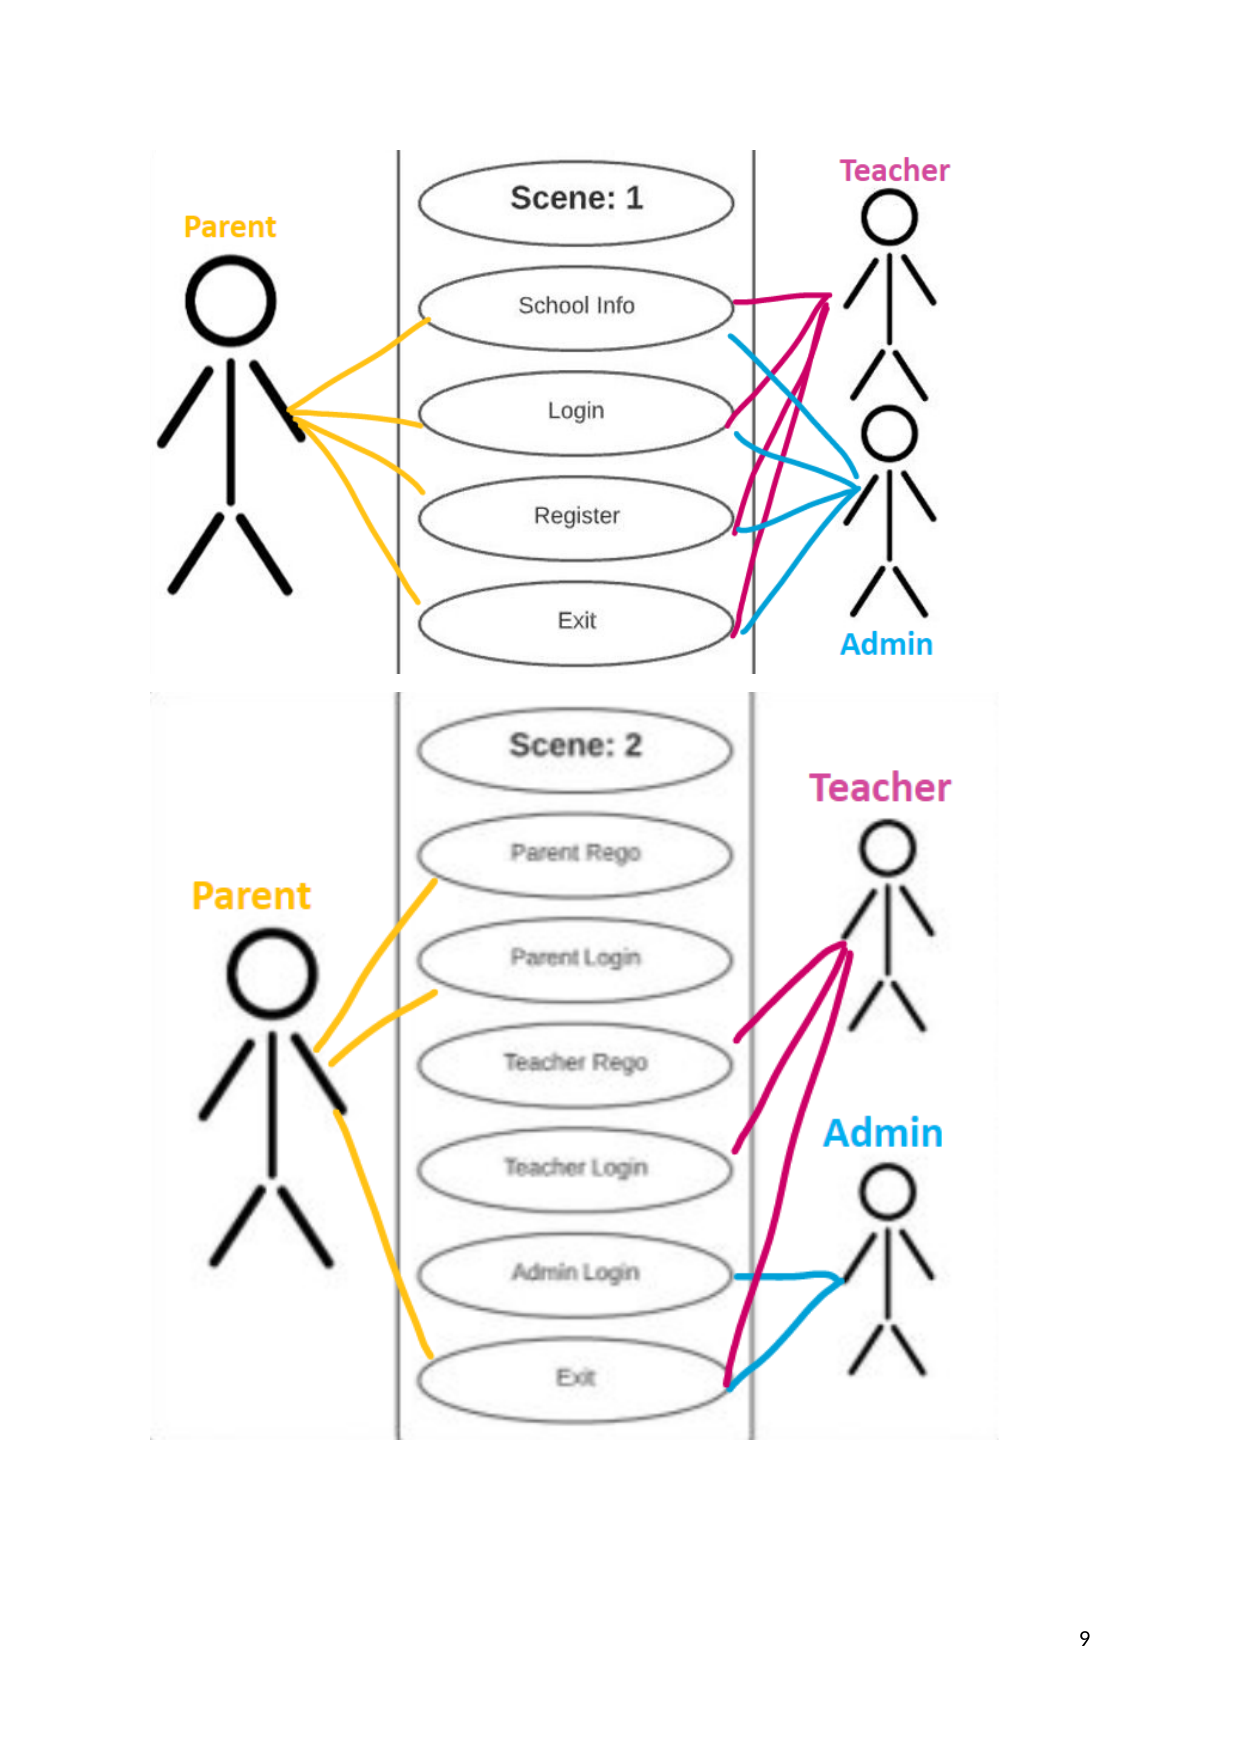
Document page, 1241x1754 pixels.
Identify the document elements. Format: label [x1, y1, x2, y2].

picture [150, 692, 999, 1440]
picture [150, 150, 985, 674]
